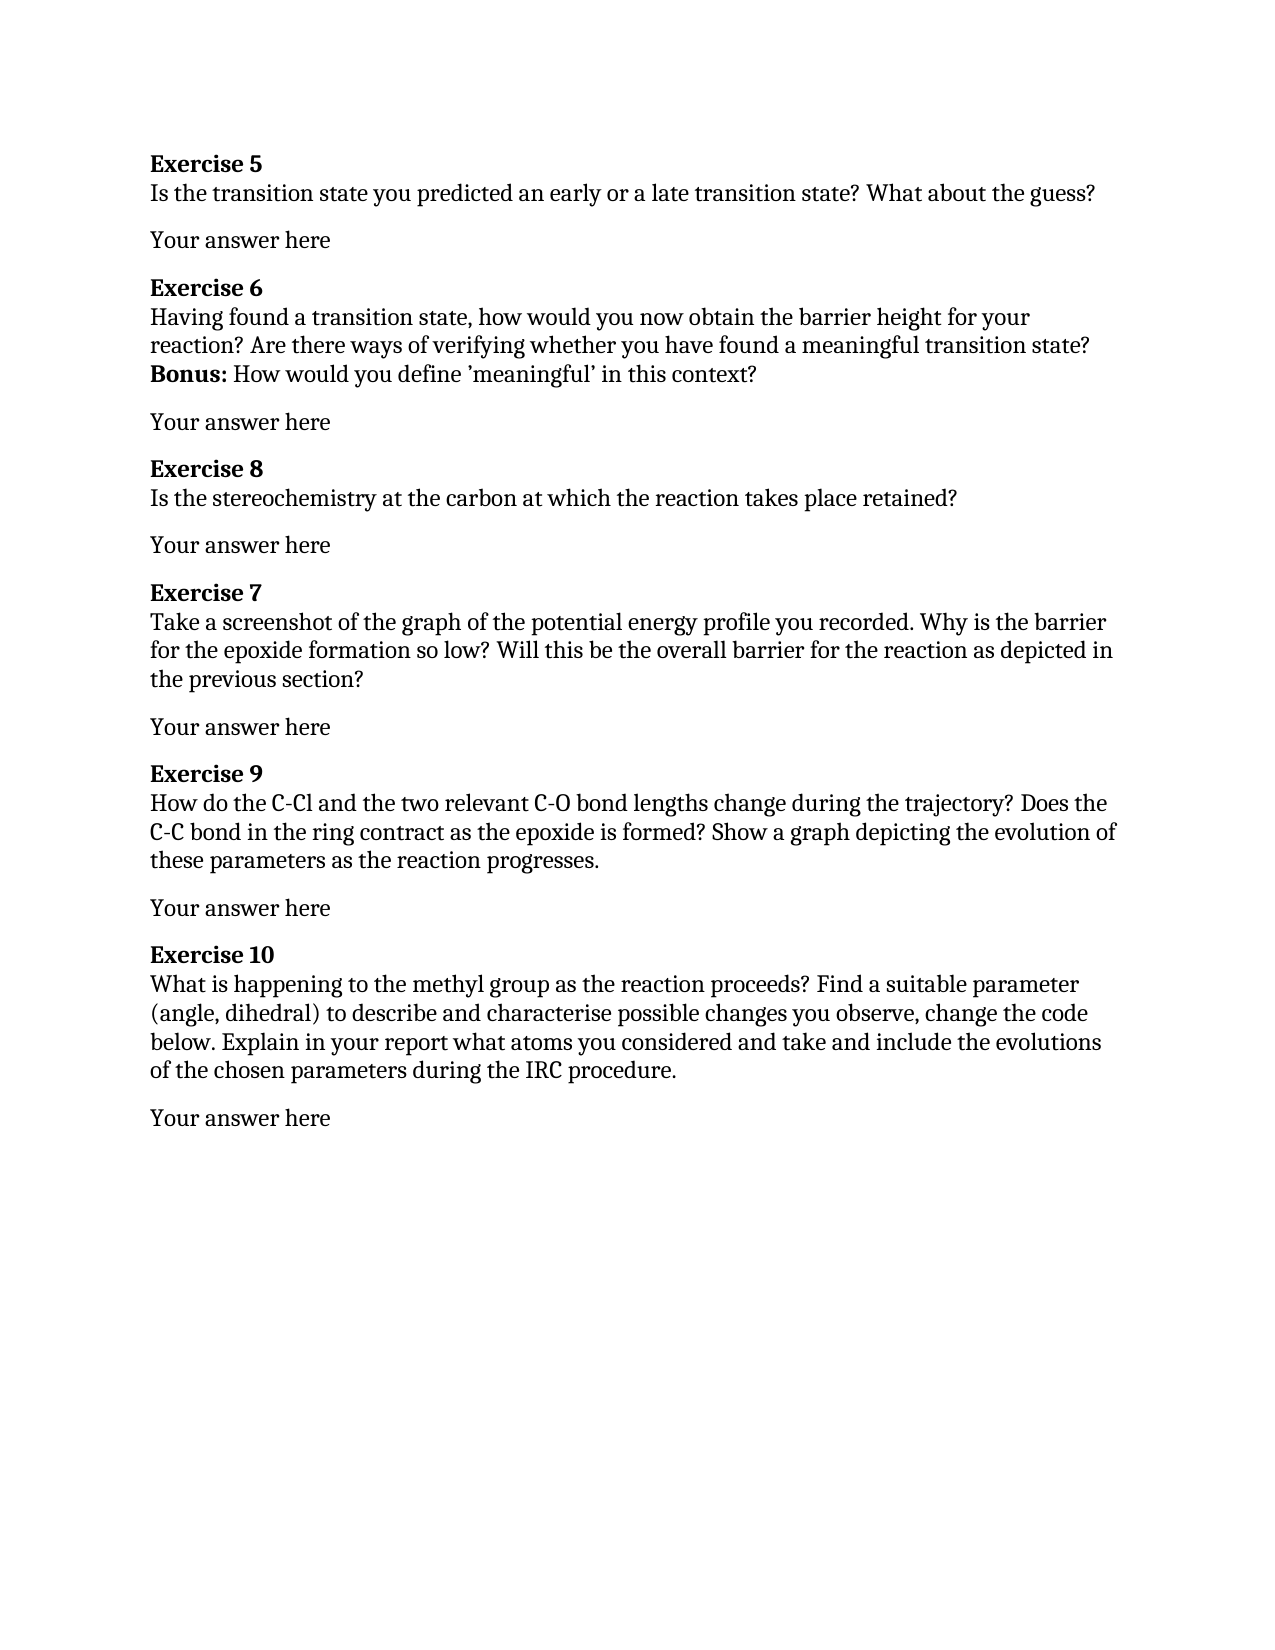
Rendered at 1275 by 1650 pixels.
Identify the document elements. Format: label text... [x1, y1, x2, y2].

text Your answer here [150, 894, 1125, 922]
text Exercise 7 Take a screenshot of the graph of the potential energy profile you recorded. Why is the barrier for the epoxide formation so low? Will this be the overall barrier for the reaction as depicted in the previous section? [150, 579, 1125, 694]
text Your answer here [150, 226, 1125, 255]
text Exercise 10 What is happening to the methyl group as the reaction proceeds? Find a suitable parameter (angle, dihedral) to describe and characterise possible changes you observe, change the code below. Explain in your report what atoms you considered and take and include the evolutions of the chosen parameters during the IRC procedure. [150, 941, 1125, 1085]
text Your answer here [150, 407, 1125, 436]
text Exercise 8 Is the stereochemistry at the carbon at which the reaction takes place retained? [150, 455, 1125, 512]
text Your answer here [150, 712, 1125, 741]
text Exercise 5 Is the transition state you predicted an early or a late transition state? What about the guess? [150, 150, 1125, 207]
text Your answer here [150, 1104, 1125, 1132]
text Exercise 9 How do the C-Cl and the two relevant C-O bond lengths change during the trajectory? Does the C-C bond in the ring contract as the epoxide is formed? Show a graph depicting the evolution of these parameters as the reaction progresses. [150, 760, 1125, 875]
text Exercise 6 Having found a transition state, how would you now obtain the barrier height for your reaction? Are there ways of verifying whether you have found a meaningful transition state? Bonus: How would you define ’meaningful’ in this context? [150, 274, 1125, 389]
text Your answer here [150, 531, 1125, 560]
